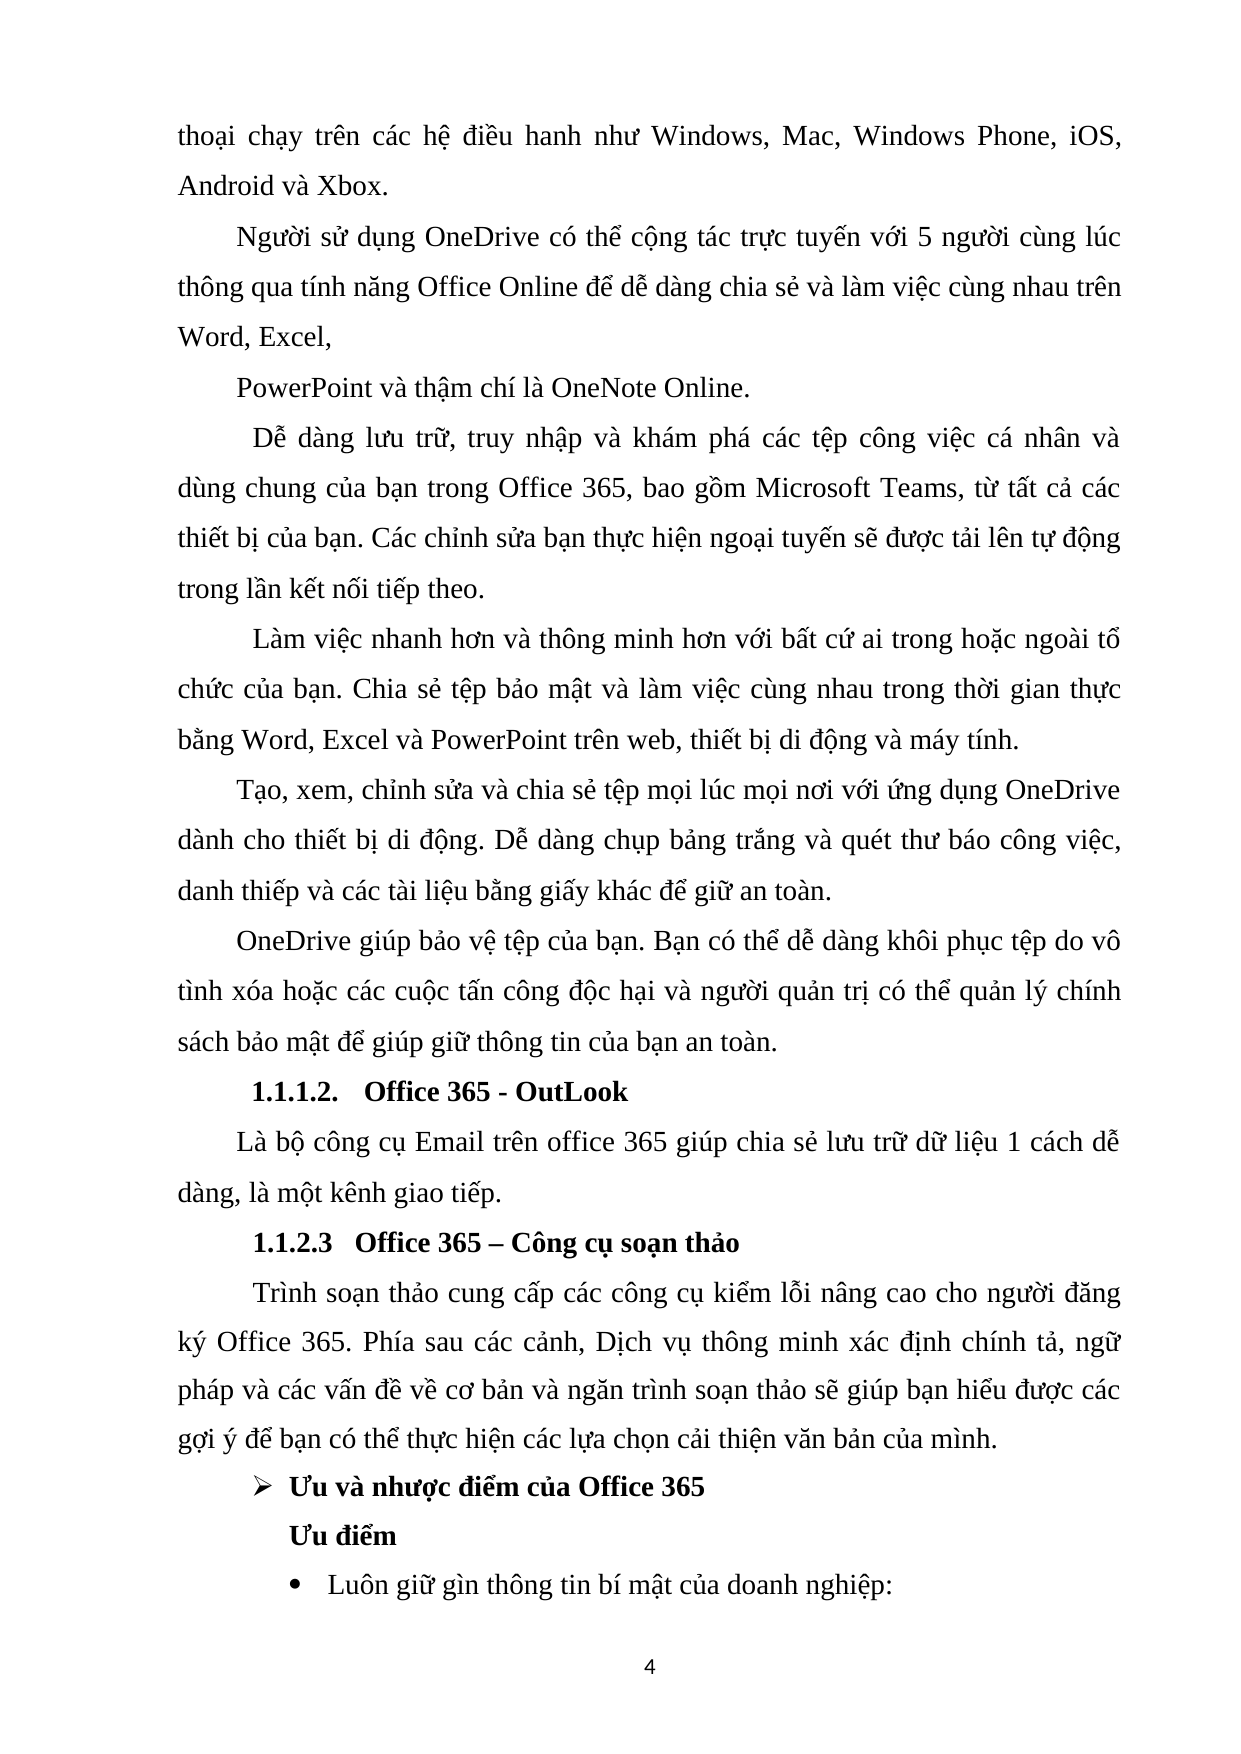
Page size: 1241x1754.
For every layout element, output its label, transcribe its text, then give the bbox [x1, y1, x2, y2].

text Tạo, xem, chỉnh sửa và chia sẻ tệp mọi lúc mọi nơi với ứng dụng OneDrive dành cho thiết bị di động. Dễ dàng chụp bảng trắng và quét thư báo công việc, danh thiếp và các tài liệu bằng giấy khác để giữ an toàn. [177, 772, 1122, 906]
list Ưu điểm [288, 1518, 1122, 1552]
text OneDrive giúp bảo vệ tệp của bạn. Bạn có thể dễ dàng khôi phục tệp do vô tình xóa hoặc các cuộc tấn công độc hại và người quản trị có thể quản lý chính sách bảo mật để giúp giữ thông tin của bạn an toàn. [177, 923, 1122, 1057]
list Luôn giữ gìn thông tin bí mật của doanh nghiệp: [290, 1567, 1122, 1600]
text Làm việc nhanh hơn và thông minh hơn với bất cứ ai trong hoặc ngoài tổ chức của bạn. Chia sẻ tệp bảo mật và làm việc cùng nhau trong thời gian thực bằng Word, Excel và PowerPoint trên web, thiết bị di động và máy tính. [177, 621, 1122, 755]
text 1.1.2.3 Office 365 – Công cụ soạn thảo [177, 1225, 1122, 1258]
text Người sử dụng OneDrive có thể cộng tác trực tuyến với 5 người cùng lúc thông qua tính năng Office Online để dễ dàng chia sẻ và làm việc cùng nhau trên Word, Excel, [177, 219, 1122, 353]
list Ưu và nhược điểm của Office 365 [251, 1469, 1122, 1503]
text Là bộ công cụ Email trên office 365 giúp chia sẻ lưu trữ dữ liệu 1 cách dễ dàng, là một kênh giao tiếp. [177, 1124, 1122, 1208]
list Office 365 - OutLook [251, 1074, 1122, 1108]
text Trình soạn thảo cung cấp các công cụ kiểm lỗi nâng cao cho người đăng ký Office 365. Phía sau các cảnh, Dịch vụ thông minh xác định chính tả, ngữ pháp và các vấn đề về cơ bản và ngăn trình soạn thảo sẽ giúp bạn hiểu được các gợi ý để bạn có thể thực hiện các lựa chọn cải thiện văn bản của mình. [177, 1275, 1122, 1454]
text Dễ dàng lưu trữ, truy nhập và khám phá các tệp công việc cá nhân và dùng chung của bạn trong Office 365, bao gồm Microsoft Teams, từ tất cả các thiết bị của bạn. Các chỉnh sửa bạn thực hiện ngoại tuyến sẽ được tải lên tự động trong lần kết nối tiếp theo. [177, 420, 1122, 604]
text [177, 118, 1122, 202]
text PowerPoint và thậm chí là OneNote Online. [177, 370, 1122, 403]
